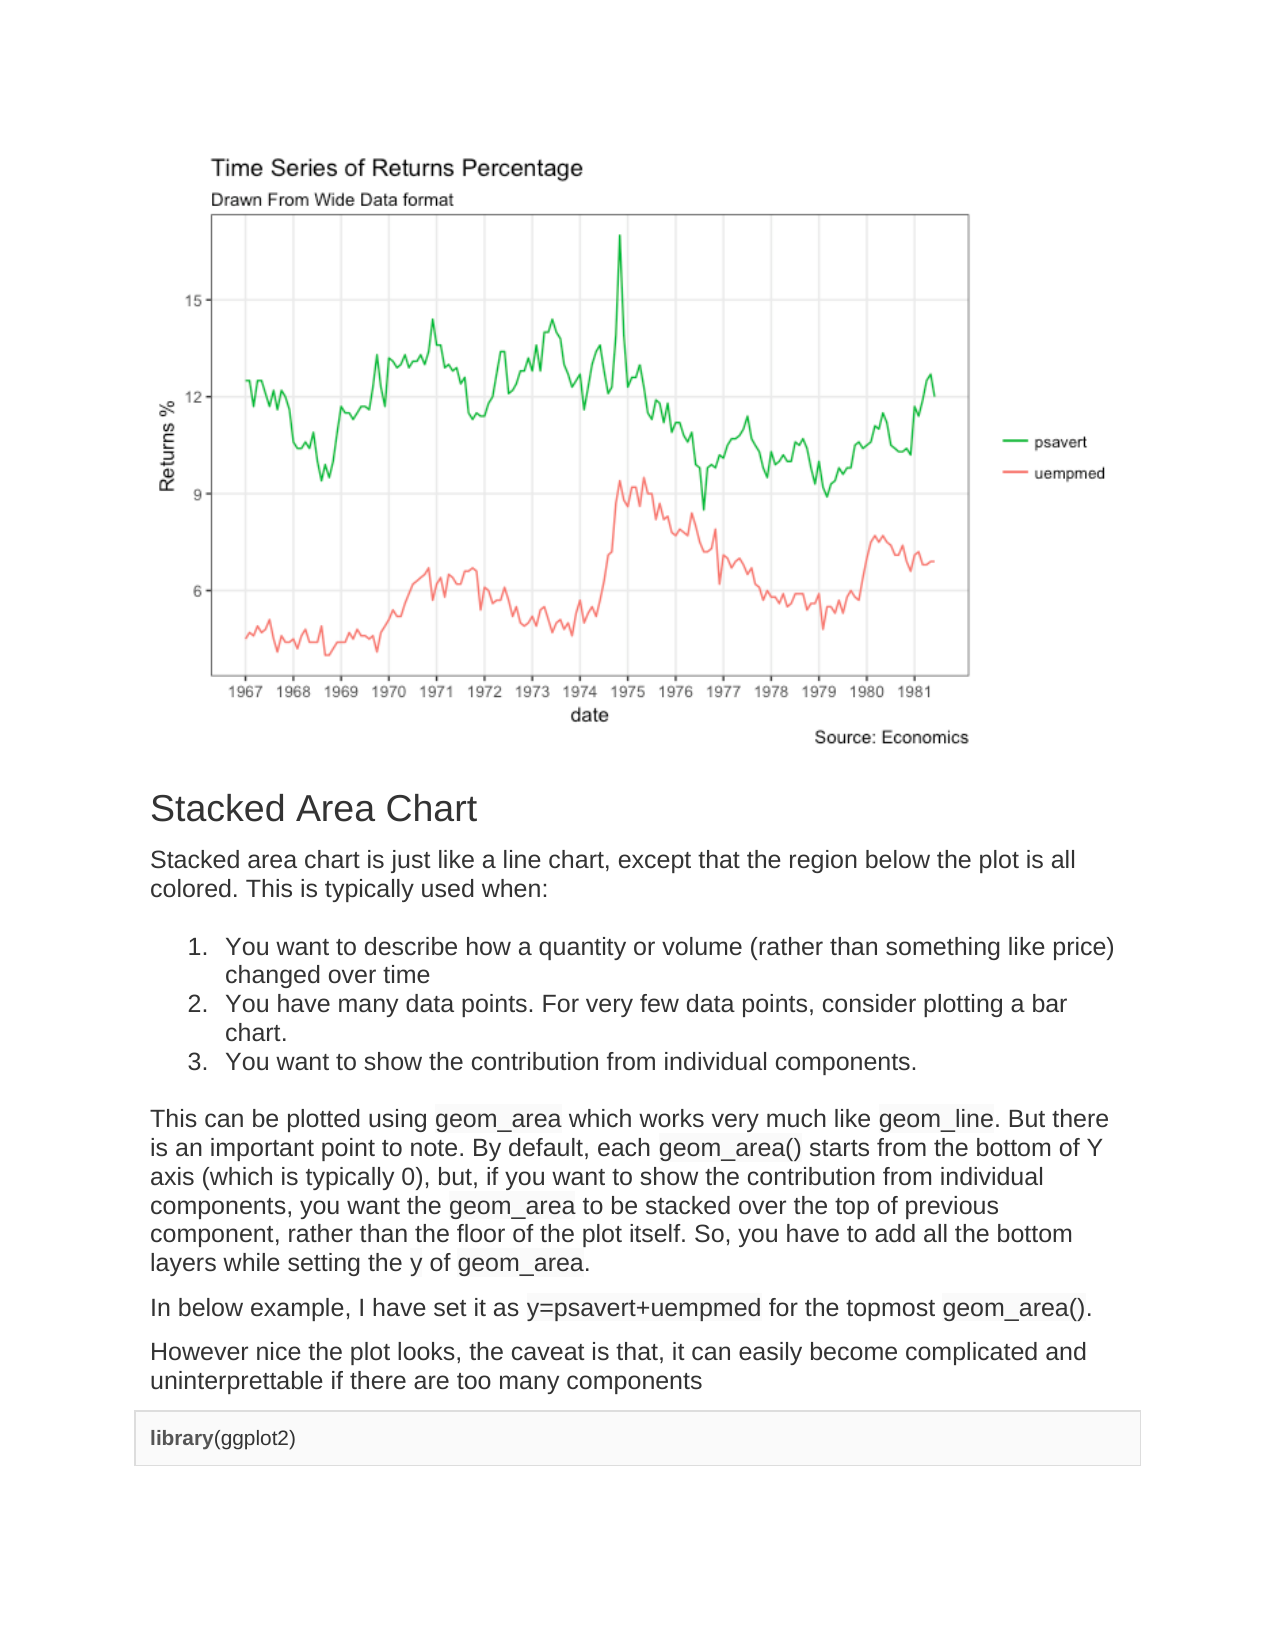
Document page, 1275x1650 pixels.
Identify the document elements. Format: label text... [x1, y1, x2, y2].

list You want to show the contribution from individual components. [187, 1046, 1125, 1075]
list You want to describe how a quantity or volume (rather than something like price) changed over time [187, 931, 1125, 989]
text This can be plotted using geom_area which works very much like geom_line. But there is an important point to note. By default, each geom_area() starts from the bottom of Y axis (which is typically 0), but, if you want to show the contribution from individual components, you want the geom_area to be stacked over the top of previous component, rather than the floor of the plot itself. So, you have to add all the bottom layers while setting the y of geom_area. [150, 1104, 1125, 1277]
text Stacked area chart is just like a line chart, except that the region below the plot is all colored. This is typically used when: [150, 845, 1125, 902]
text In below example, I have set it as y=psavert+uempmed for the topmost geom_area(). [150, 1292, 1125, 1321]
list You have many data points. For very few data points, consider plotting a bar chart. [187, 989, 1125, 1046]
text Stacked Area Chart [150, 786, 1125, 829]
text library(ggplot2) [136, 1412, 1140, 1465]
text However nice the plot looks, the caveat is that, it can easily become complicated and uninterprettable if there are too many components [150, 1337, 1125, 1394]
picture [150, 150, 1125, 753]
